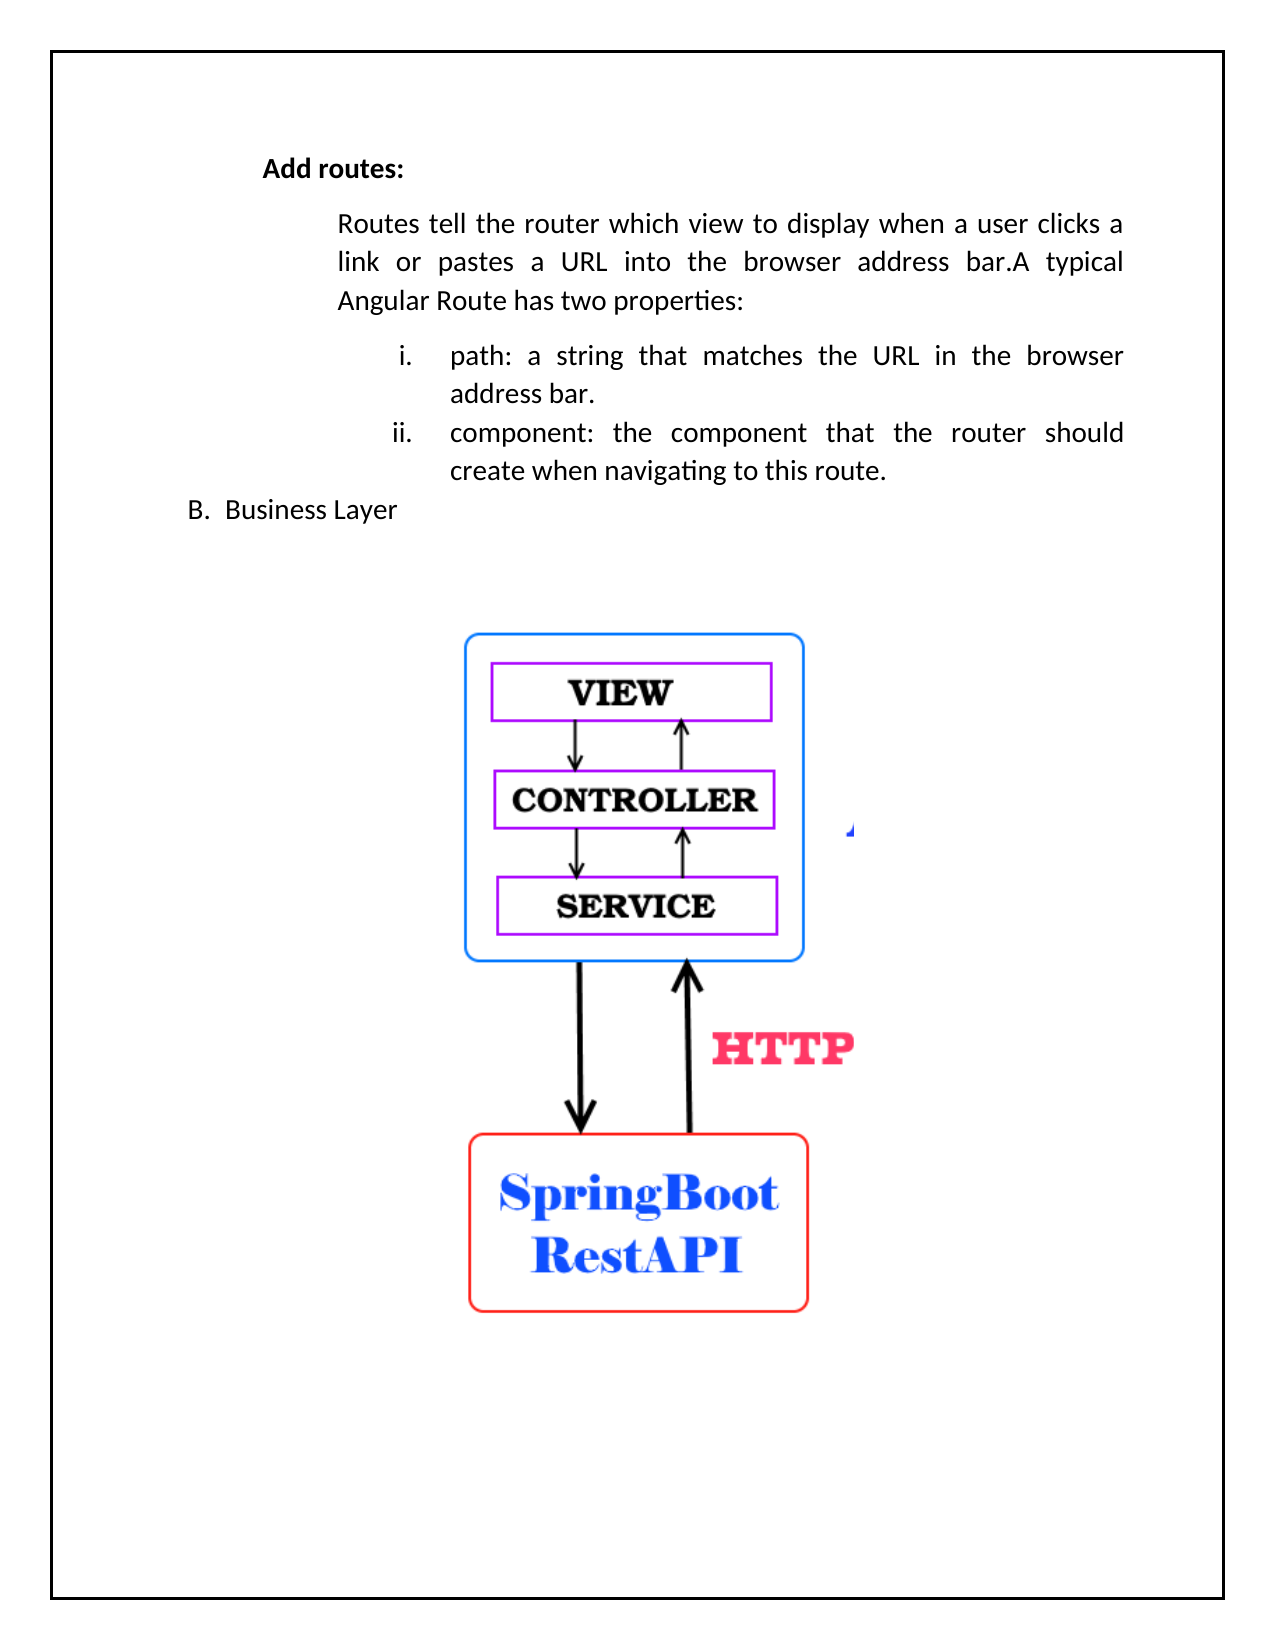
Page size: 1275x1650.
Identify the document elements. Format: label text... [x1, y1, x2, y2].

list Business Layer [187, 491, 1125, 526]
text Routes tell the router which view to display when a user clicks a link or pastes a URL into the browser address bar.A typical Angular Route has two properties: [337, 205, 1125, 318]
list component: the component that the router should create when navigating to this route. [412, 414, 1125, 488]
text Add routes: [262, 150, 1125, 186]
list path: a string that matches the URL in the browser address bar. [412, 337, 1125, 411]
picture [421, 584, 854, 1341]
